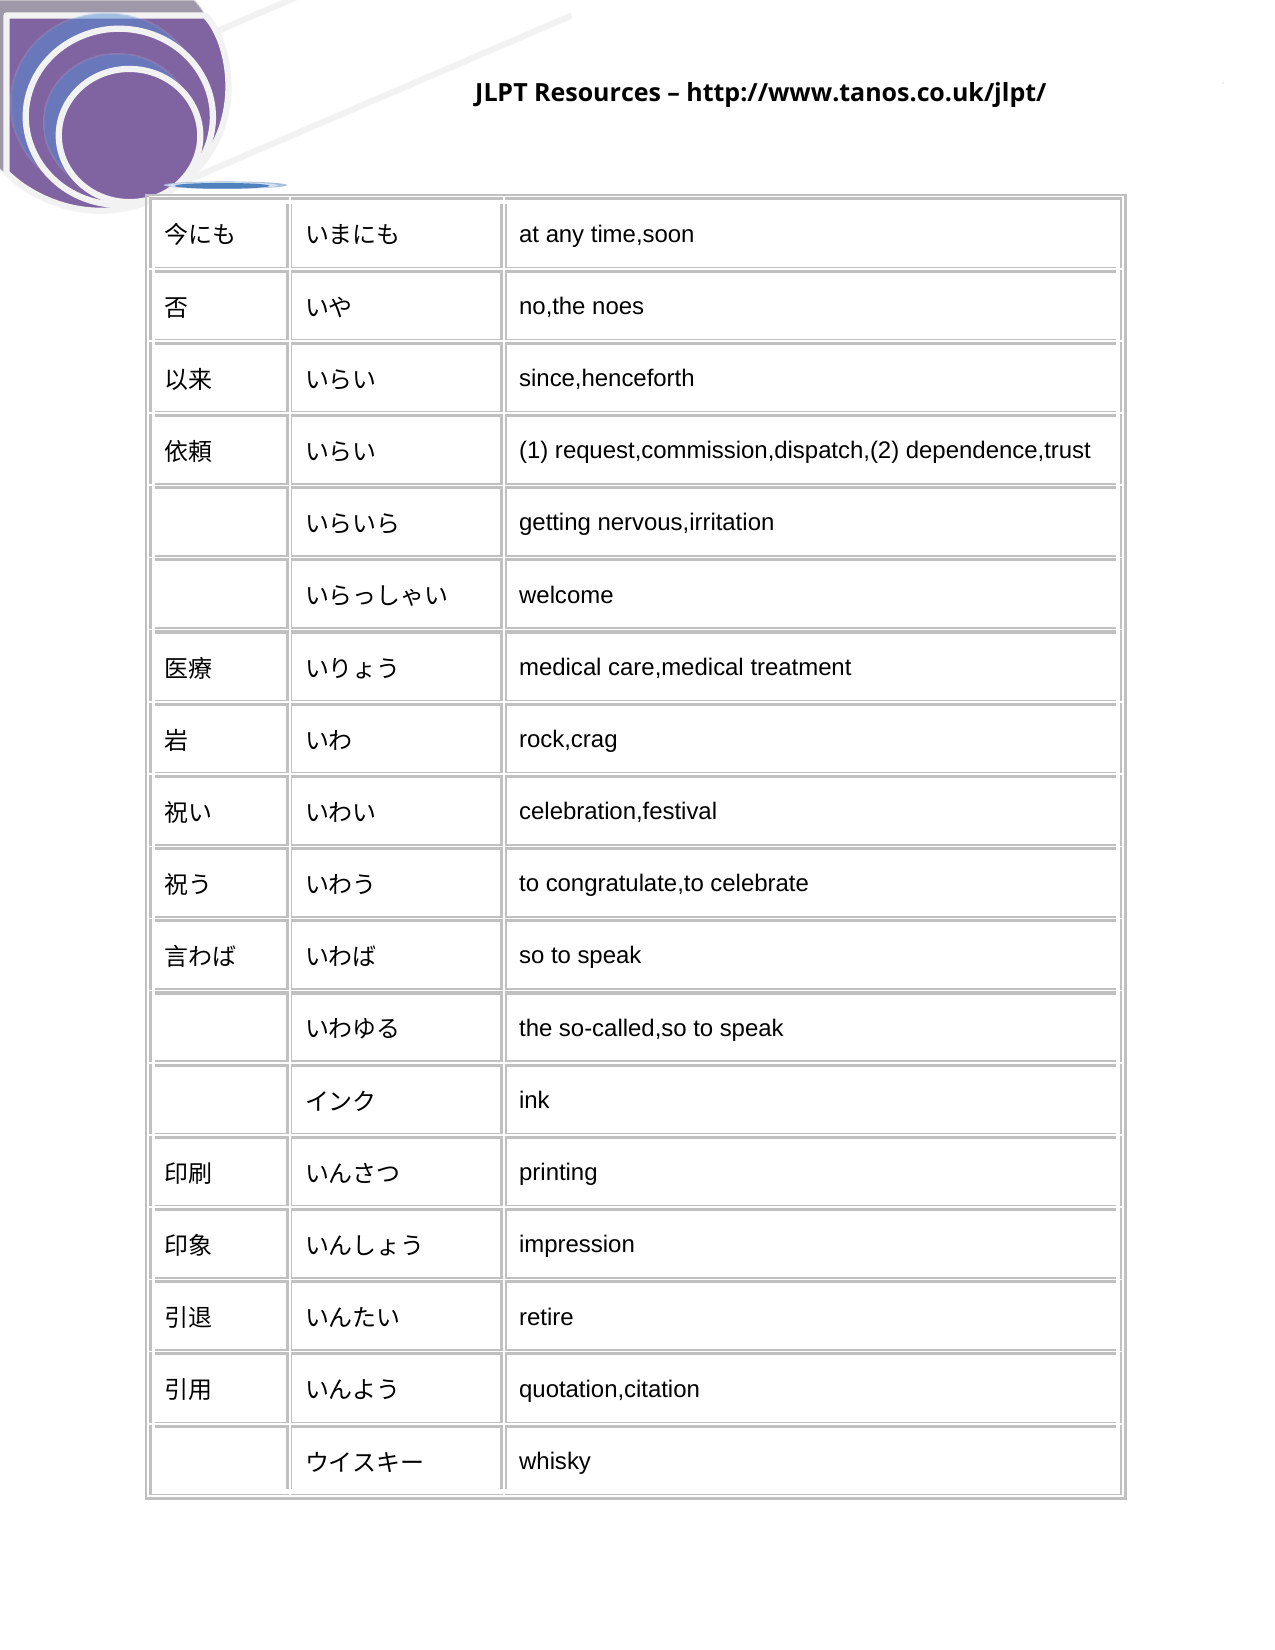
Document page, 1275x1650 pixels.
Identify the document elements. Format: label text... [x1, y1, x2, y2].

table_cell 医療 [149, 627, 289, 699]
table_cell 引退 [149, 1277, 289, 1349]
table_cell ink [503, 1060, 1123, 1133]
table_cell 祝い [149, 772, 289, 844]
table_cell 引用 [149, 1349, 289, 1421]
table_cell printing [503, 1133, 1123, 1205]
table_cell いまにも [289, 196, 503, 266]
table_cell [149, 555, 289, 627]
table_cell impression [503, 1205, 1123, 1277]
table_cell [149, 988, 289, 1060]
table_cell 言わば [149, 916, 289, 988]
table_cell いわ [292, 706, 500, 772]
table_cell (1) request,commission,dispatch,(2) dependence,trust [503, 411, 1123, 483]
table_cell medical care,medical treatment [503, 627, 1123, 699]
table_cell 依頼 [149, 411, 289, 483]
table_cell since,henceforth [503, 339, 1123, 411]
table_cell welcome [503, 555, 1123, 627]
table_cell whisky [503, 1421, 1123, 1493]
table_cell いりょう [292, 634, 500, 699]
table_cell at any time,soon [503, 196, 1123, 266]
table_cell インク [292, 1067, 500, 1133]
table_cell いわう [292, 850, 500, 916]
table_cell [149, 1060, 289, 1133]
table_cell no,the noes [503, 266, 1123, 338]
table_cell celebration,festival [503, 772, 1123, 844]
table_cell rock,crag [503, 700, 1123, 772]
table_cell いらい [292, 417, 500, 483]
table_cell 印刷 [149, 1133, 289, 1205]
table_cell getting nervous,irritation [503, 483, 1123, 555]
table_cell いや [292, 273, 500, 338]
table_cell いんたい [292, 1283, 500, 1349]
table_cell 祝う [149, 844, 289, 916]
table_cell [149, 1421, 289, 1493]
table_cell いらい [292, 345, 500, 411]
table_cell いわい [292, 778, 500, 844]
table_cell ウイスキー [289, 1421, 503, 1493]
table_cell [149, 483, 289, 555]
table_cell the so-called,so to speak [503, 988, 1123, 1060]
table_cell retire [503, 1277, 1123, 1349]
table_cell いんさつ [292, 1139, 500, 1205]
table_cell いらいら [292, 489, 500, 555]
table_cell いんしょう [292, 1211, 500, 1277]
table_cell いんよう [292, 1355, 500, 1421]
table_cell to congratulate,to celebrate [503, 844, 1123, 916]
table_cell 否 [149, 266, 289, 338]
table_cell いわば [292, 922, 500, 988]
table_cell いらっしゃい [292, 561, 500, 627]
table_cell いわゆる [292, 995, 500, 1060]
table_cell so to speak [503, 916, 1123, 988]
table_cell 以来 [149, 339, 289, 411]
table_cell 岩 [149, 700, 289, 772]
table_cell 今にも [152, 200, 289, 266]
table_cell 印象 [149, 1205, 289, 1277]
table_cell quotation,citation [503, 1349, 1123, 1421]
